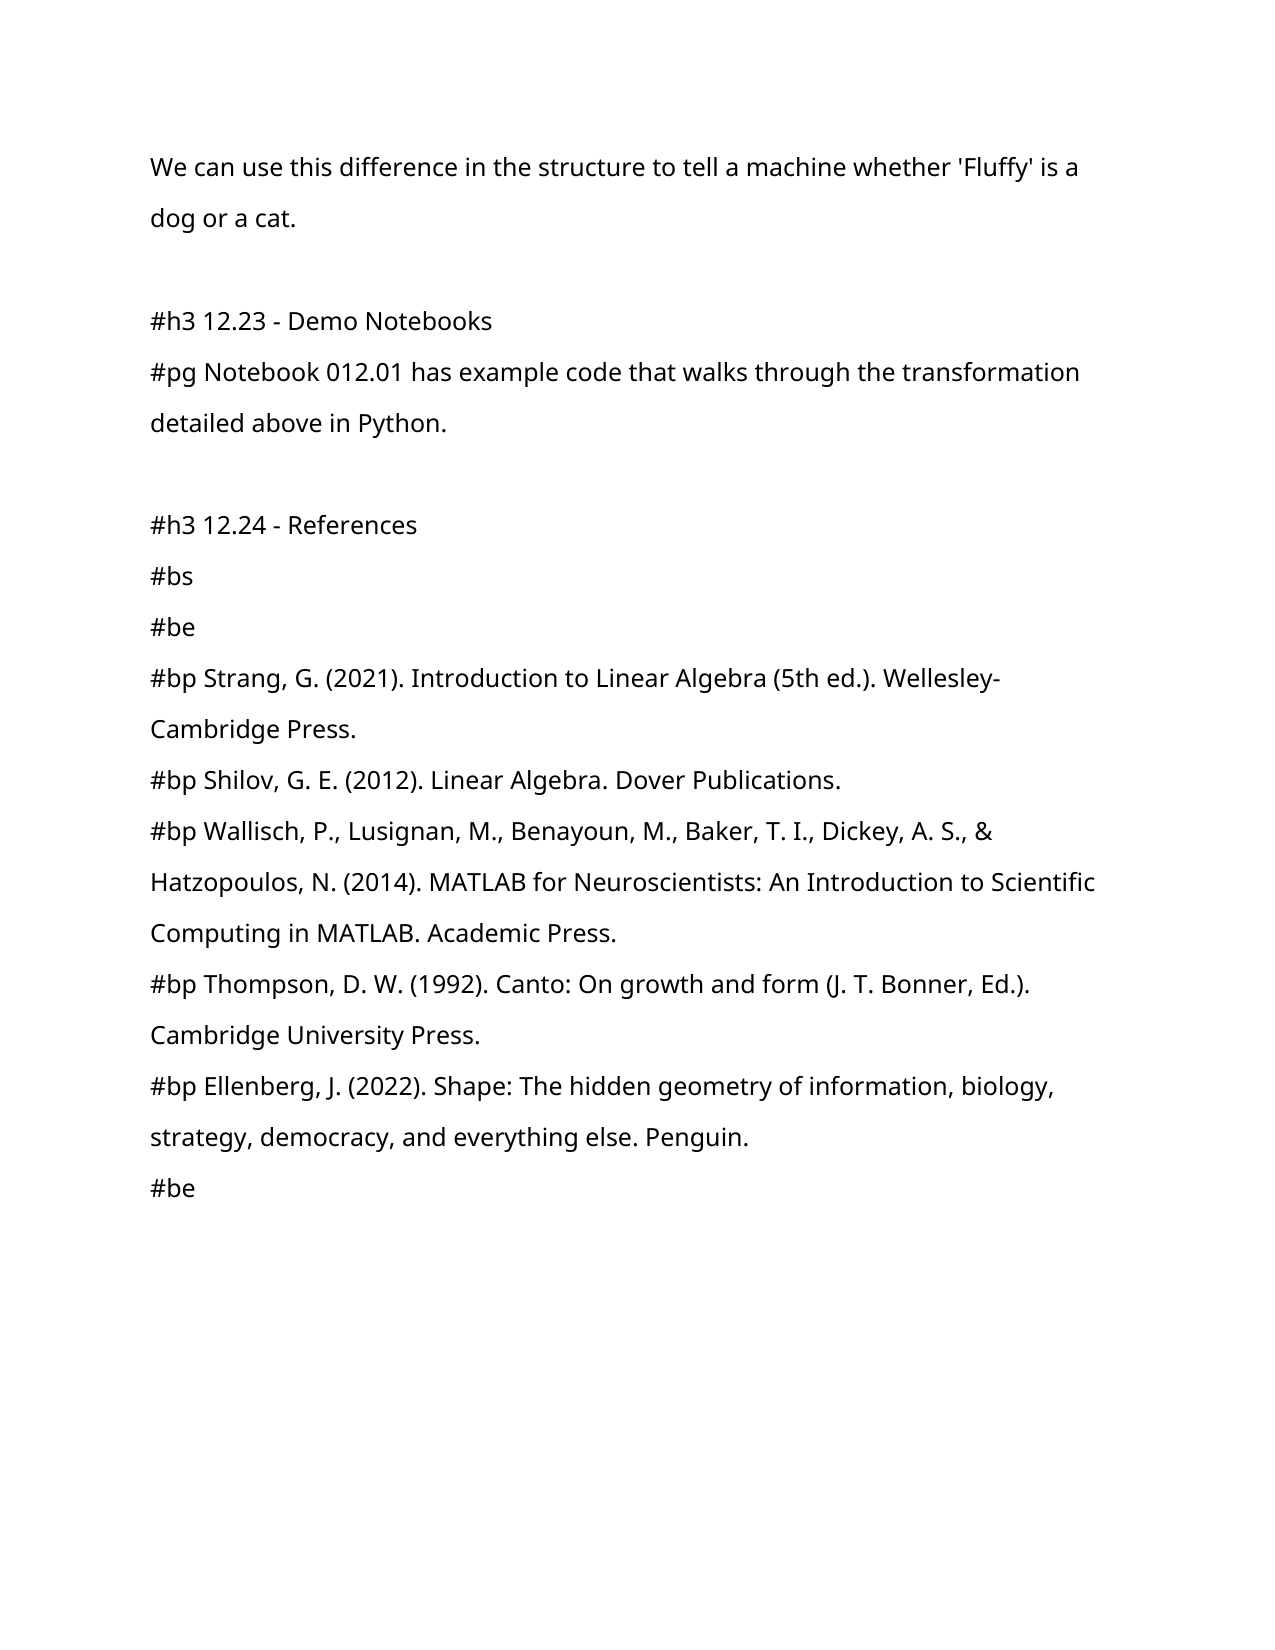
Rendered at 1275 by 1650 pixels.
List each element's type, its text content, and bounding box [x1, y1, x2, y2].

text #bp Wallisch, P., Lusignan, M., Benayoun, M., Baker, T. I., Dickey, A. S., & Hatzopoulos, N. (2014). MATLAB for Neuroscientists: An Introduction to Scientific Computing in MATLAB. Academic Press. [150, 813, 1125, 950]
text #h3 12.23 - Demo Notebooks [150, 303, 1125, 337]
text #be [150, 609, 1125, 643]
text #bs [150, 558, 1125, 592]
text #h3 12.24 - References [150, 507, 1125, 541]
text #pg Notebook 012.01 has example code that walks through the transformation detailed above in Python. [150, 354, 1125, 439]
text #be [150, 1171, 1125, 1205]
text #bp Ellenberg, J. (2022). Shape: The hidden geometry of information, biology, strategy, democracy, and everything else. Penguin. [150, 1069, 1125, 1154]
text #bp Strang, G. (2021). Introduction to Linear Algebra (5th ed.). Wellesley-Cambridge Press. [150, 660, 1125, 746]
text #bp Shilov, G. E. (2012). Linear Algebra. Dover Publications. [150, 762, 1125, 797]
text #bp Thompson, D. W. (1992). Canto: On growth and form (J. T. Bonner, Ed.). Cambridge University Press. [150, 967, 1125, 1052]
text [150, 150, 1125, 235]
